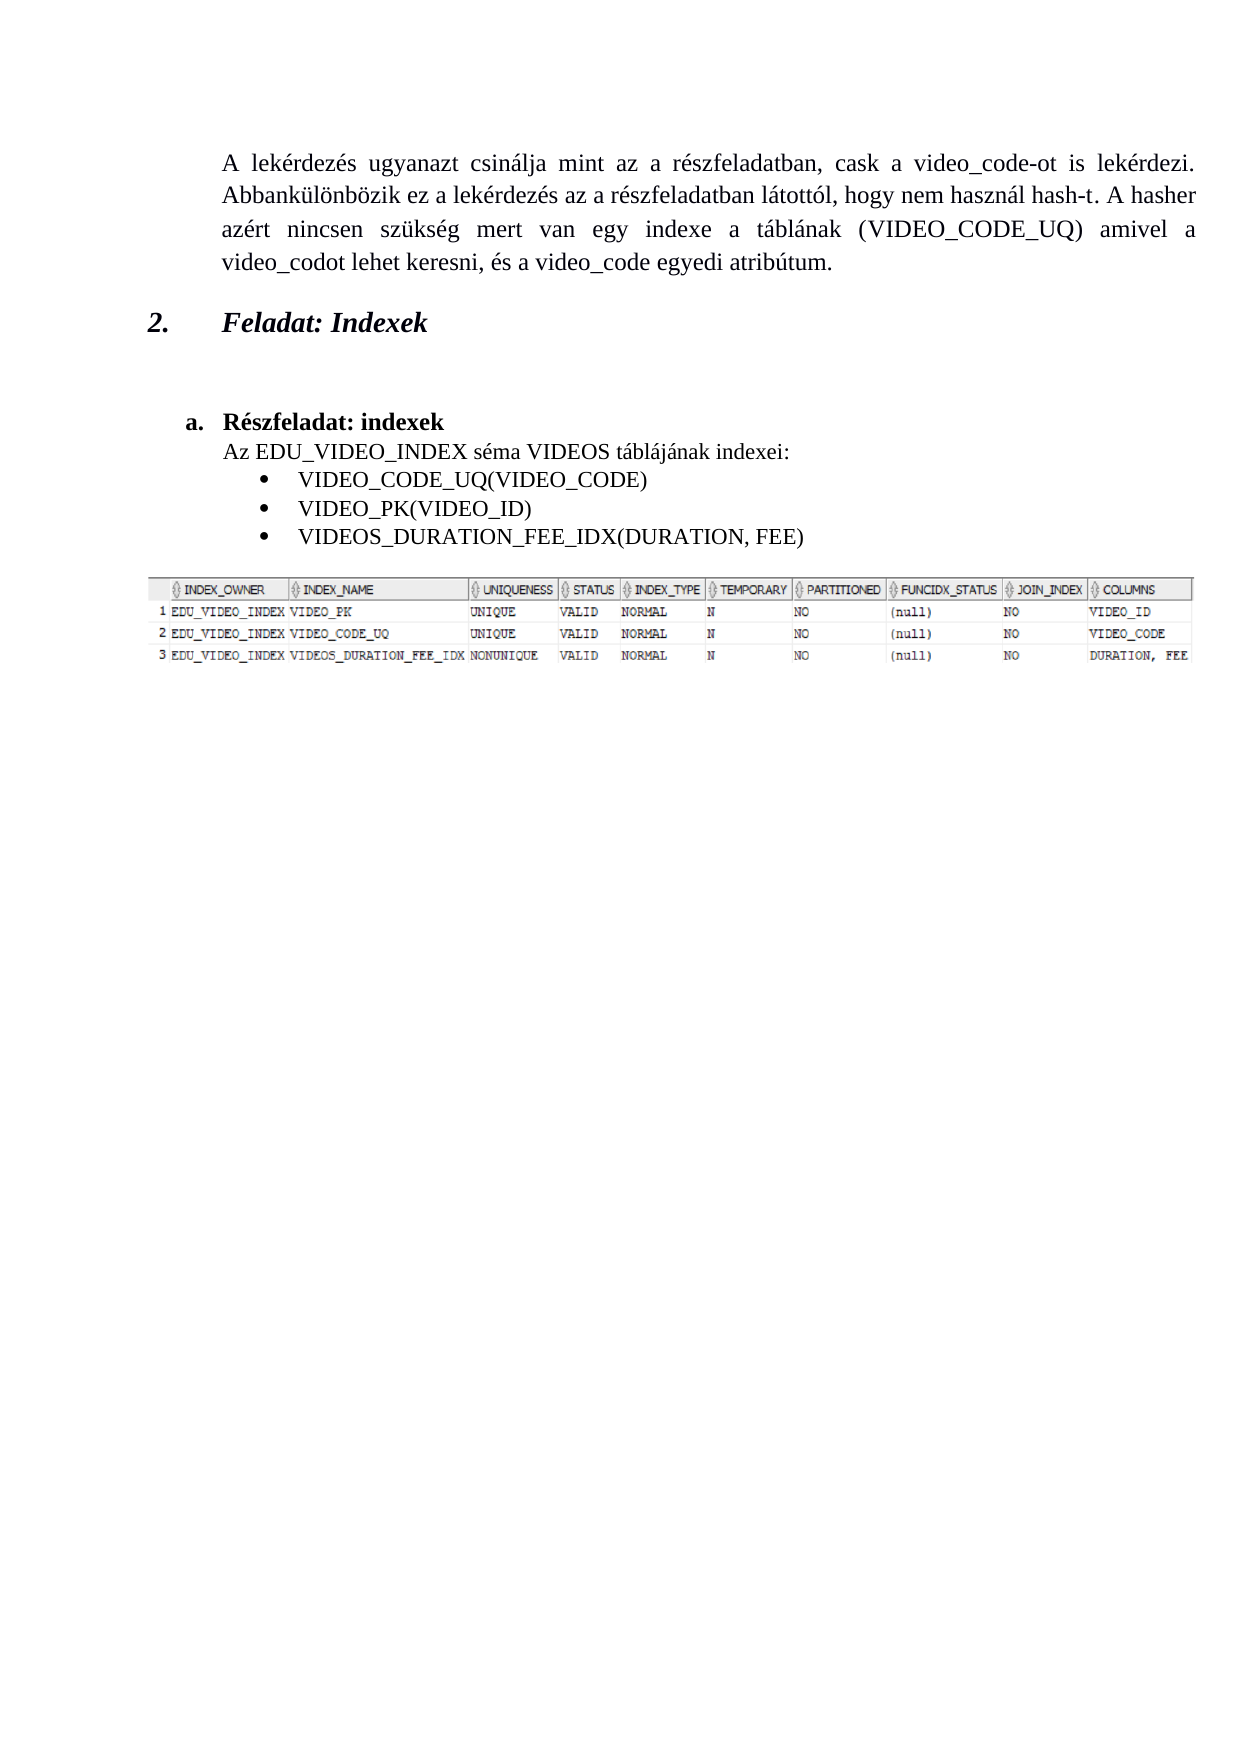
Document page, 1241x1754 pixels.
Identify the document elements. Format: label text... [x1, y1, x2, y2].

text A lekérdezés ugyanazt csinálja mint az a részfeladatban, cask a video_code-ot is lekérdezi. Abbankülönbözik ez a lekérdezés az a részfeladatban látottól, hogy nem használ hash-t. A hasher azért nincsen szükség mert van egy indexe a táblának (VIDEO_CODE_UQ) amivel a video_codot lehet keresni, és a video_code egyedi atribútum. [221, 148, 1196, 275]
list Az EDU_VIDEO_INDEX séma VIDEOS táblájának indexei: [223, 438, 1196, 464]
list Részfeladat: indexek [185, 407, 1196, 436]
list VIDEOS_DURATION_FEE_IDX(DURATION, FEE) [260, 523, 1196, 549]
list VIDEO_PK(VIDEO_ID) [260, 495, 1196, 521]
picture [147, 577, 1194, 662]
list VIDEO_CODE_UQ(VIDEO_CODE) [260, 466, 1196, 493]
subtitle Feladat: Indexek [148, 305, 1196, 338]
